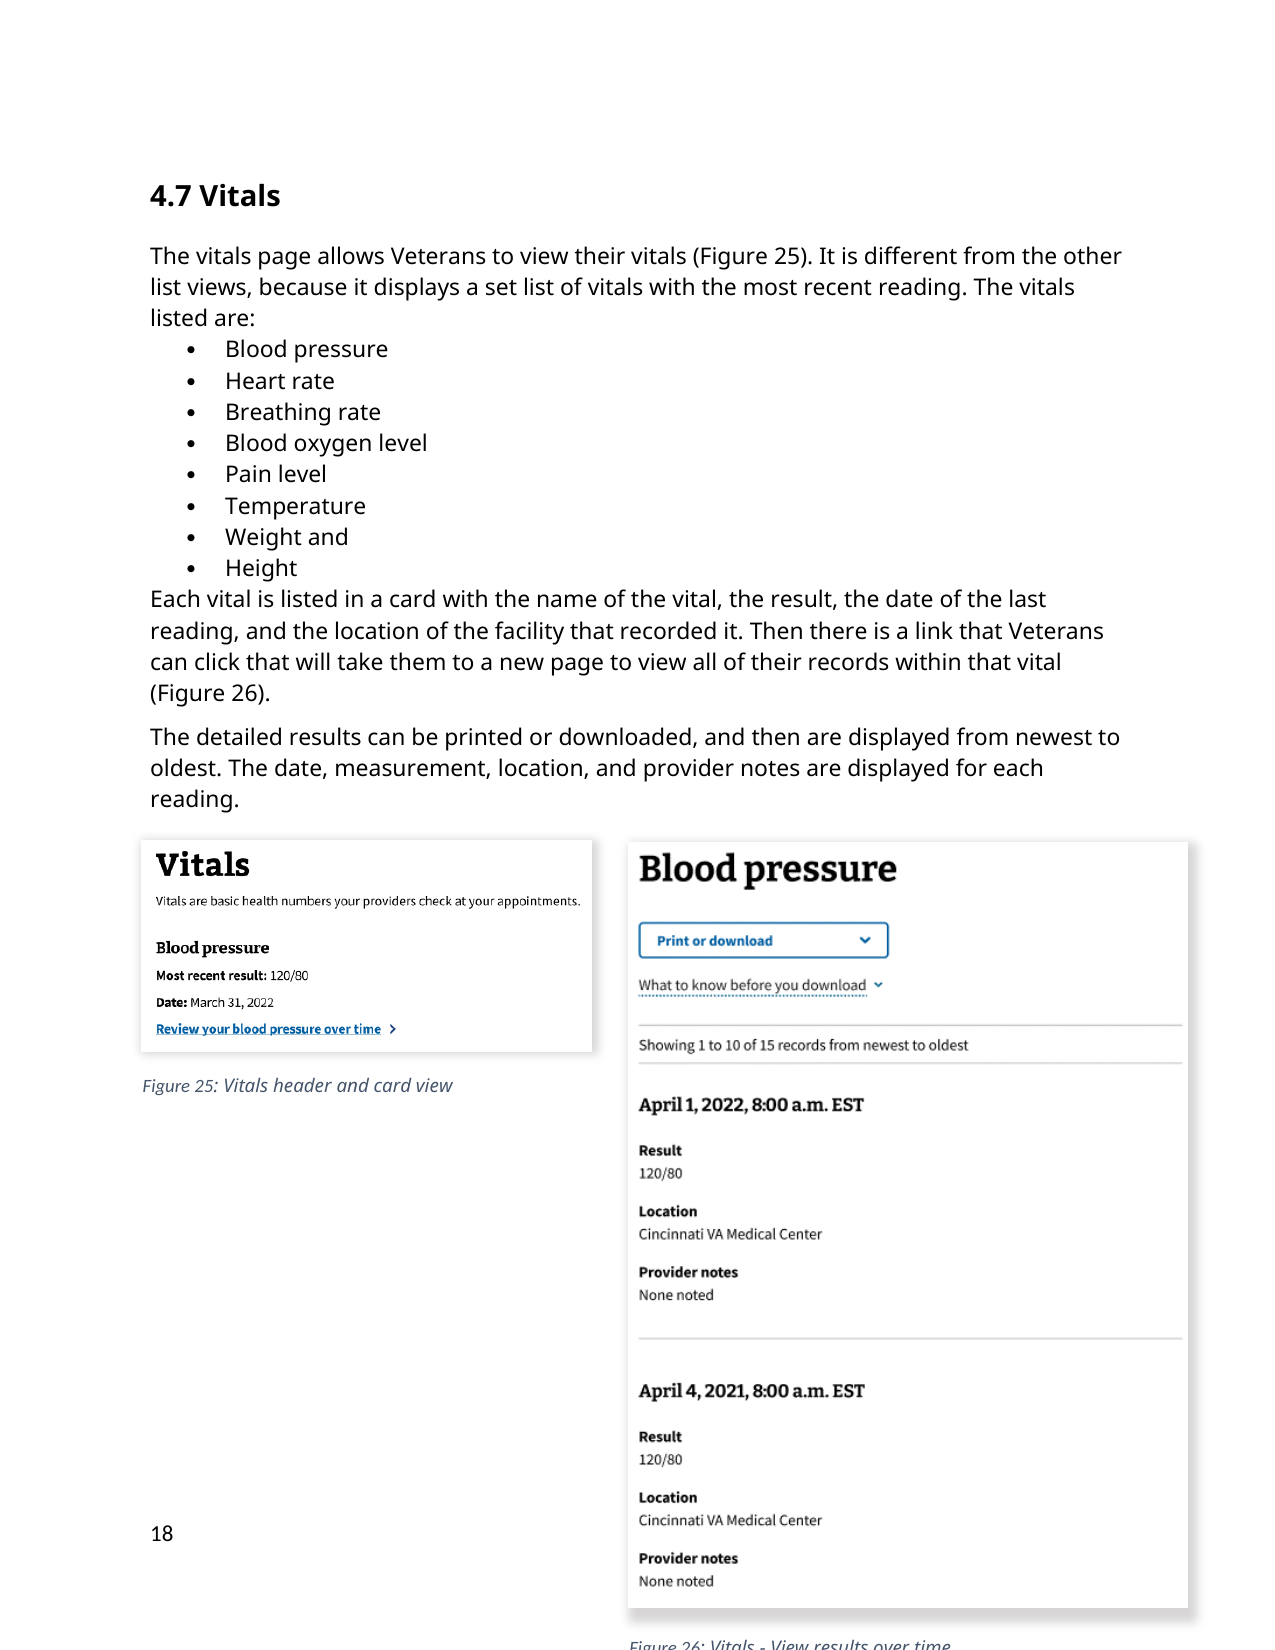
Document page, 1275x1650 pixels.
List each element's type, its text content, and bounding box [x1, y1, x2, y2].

list Height [187, 552, 1125, 583]
text The detailed results can be printed or downloaded, and then are displayed from newest to oldest. The date, measurement, location, and provider notes are displayed for each reading. [150, 721, 1125, 815]
list Blood oxygen level [187, 427, 1125, 458]
list Breathing rate [187, 396, 1125, 427]
text 4.7 Vitals [150, 175, 1125, 215]
list Temperature [187, 490, 1125, 521]
list Heart rate [187, 365, 1125, 396]
list Blood pressure [187, 333, 1125, 365]
list Weight and [187, 521, 1125, 552]
list Pain level [187, 458, 1125, 490]
picture [141, 840, 592, 1052]
text Each vital is listed in a card with the name of the vital, the result, the date of the last reading, and the location of the facility that recorded it. Then there is a link that Veterans can click that will take them to a new page to view all of their records within that vital (Figure 26). [150, 583, 1125, 708]
text The vitals page allows Veterans to view their vitals (Figure 25). It is different from the other list views, because it displays a set list of vitals with the most recent reading. The vitals listed are: [150, 240, 1125, 333]
picture [628, 842, 1188, 1608]
